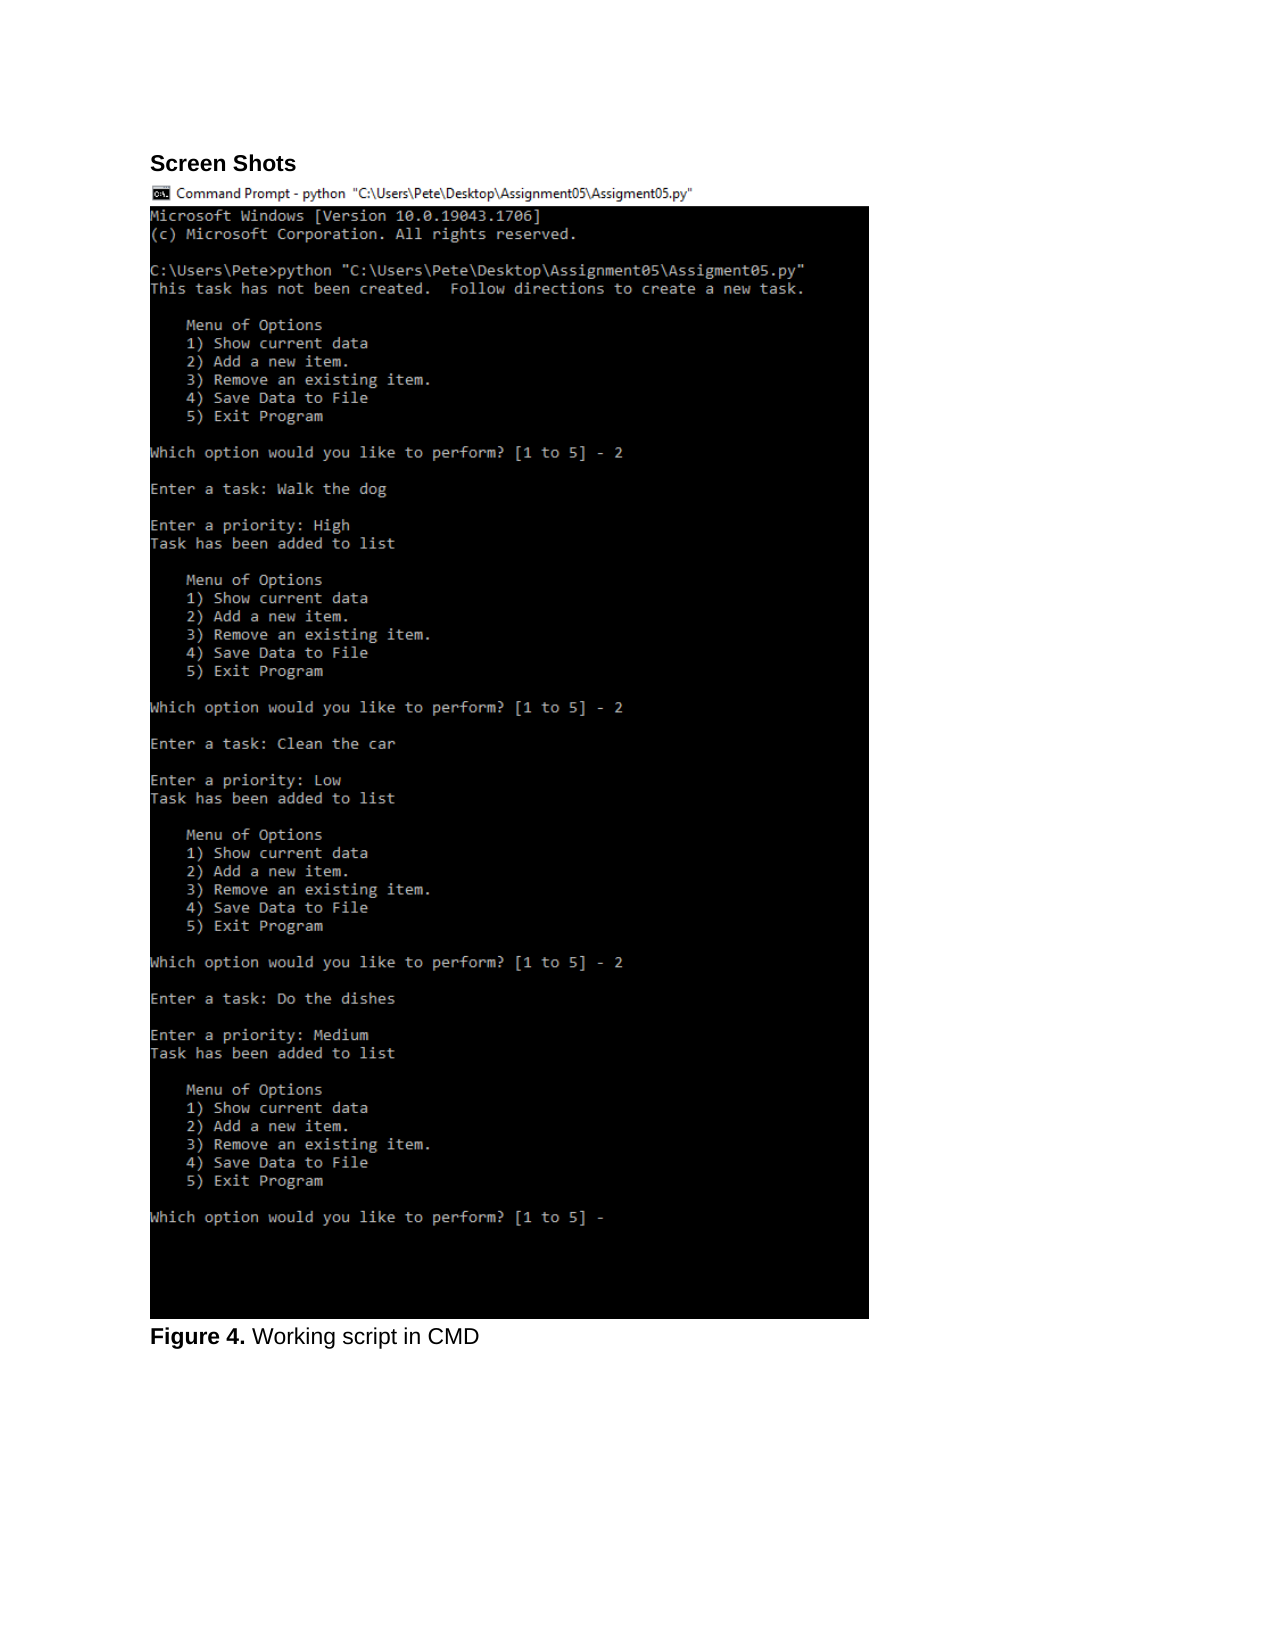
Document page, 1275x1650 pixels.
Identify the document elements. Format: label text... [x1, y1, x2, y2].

picture [150, 180, 869, 1319]
text Figure 4. Working script in CMD [150, 1323, 1125, 1349]
text Screen Shots [150, 150, 1125, 176]
